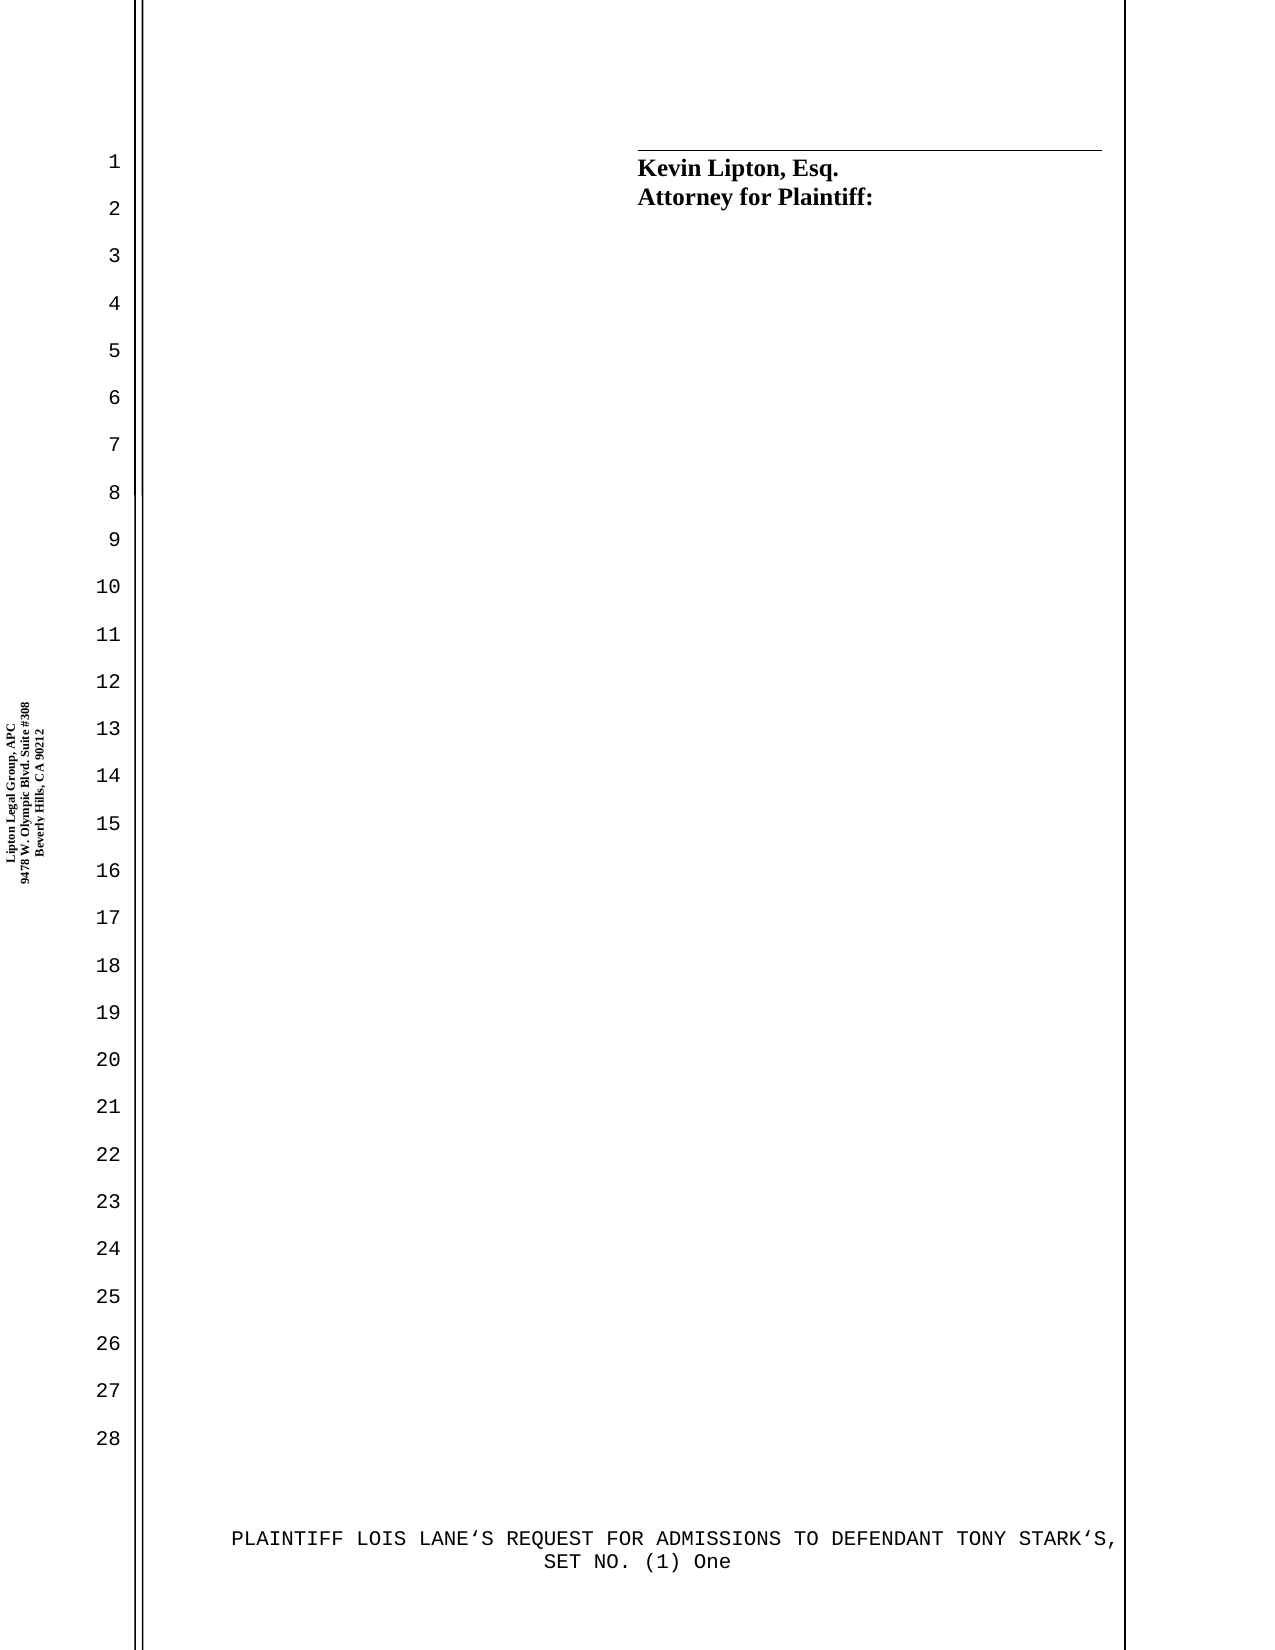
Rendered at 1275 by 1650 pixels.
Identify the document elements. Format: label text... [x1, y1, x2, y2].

text Kevin Lipton, Esq. [637, 151, 1102, 179]
text Attorney for Plaintiff: [637, 179, 1102, 211]
